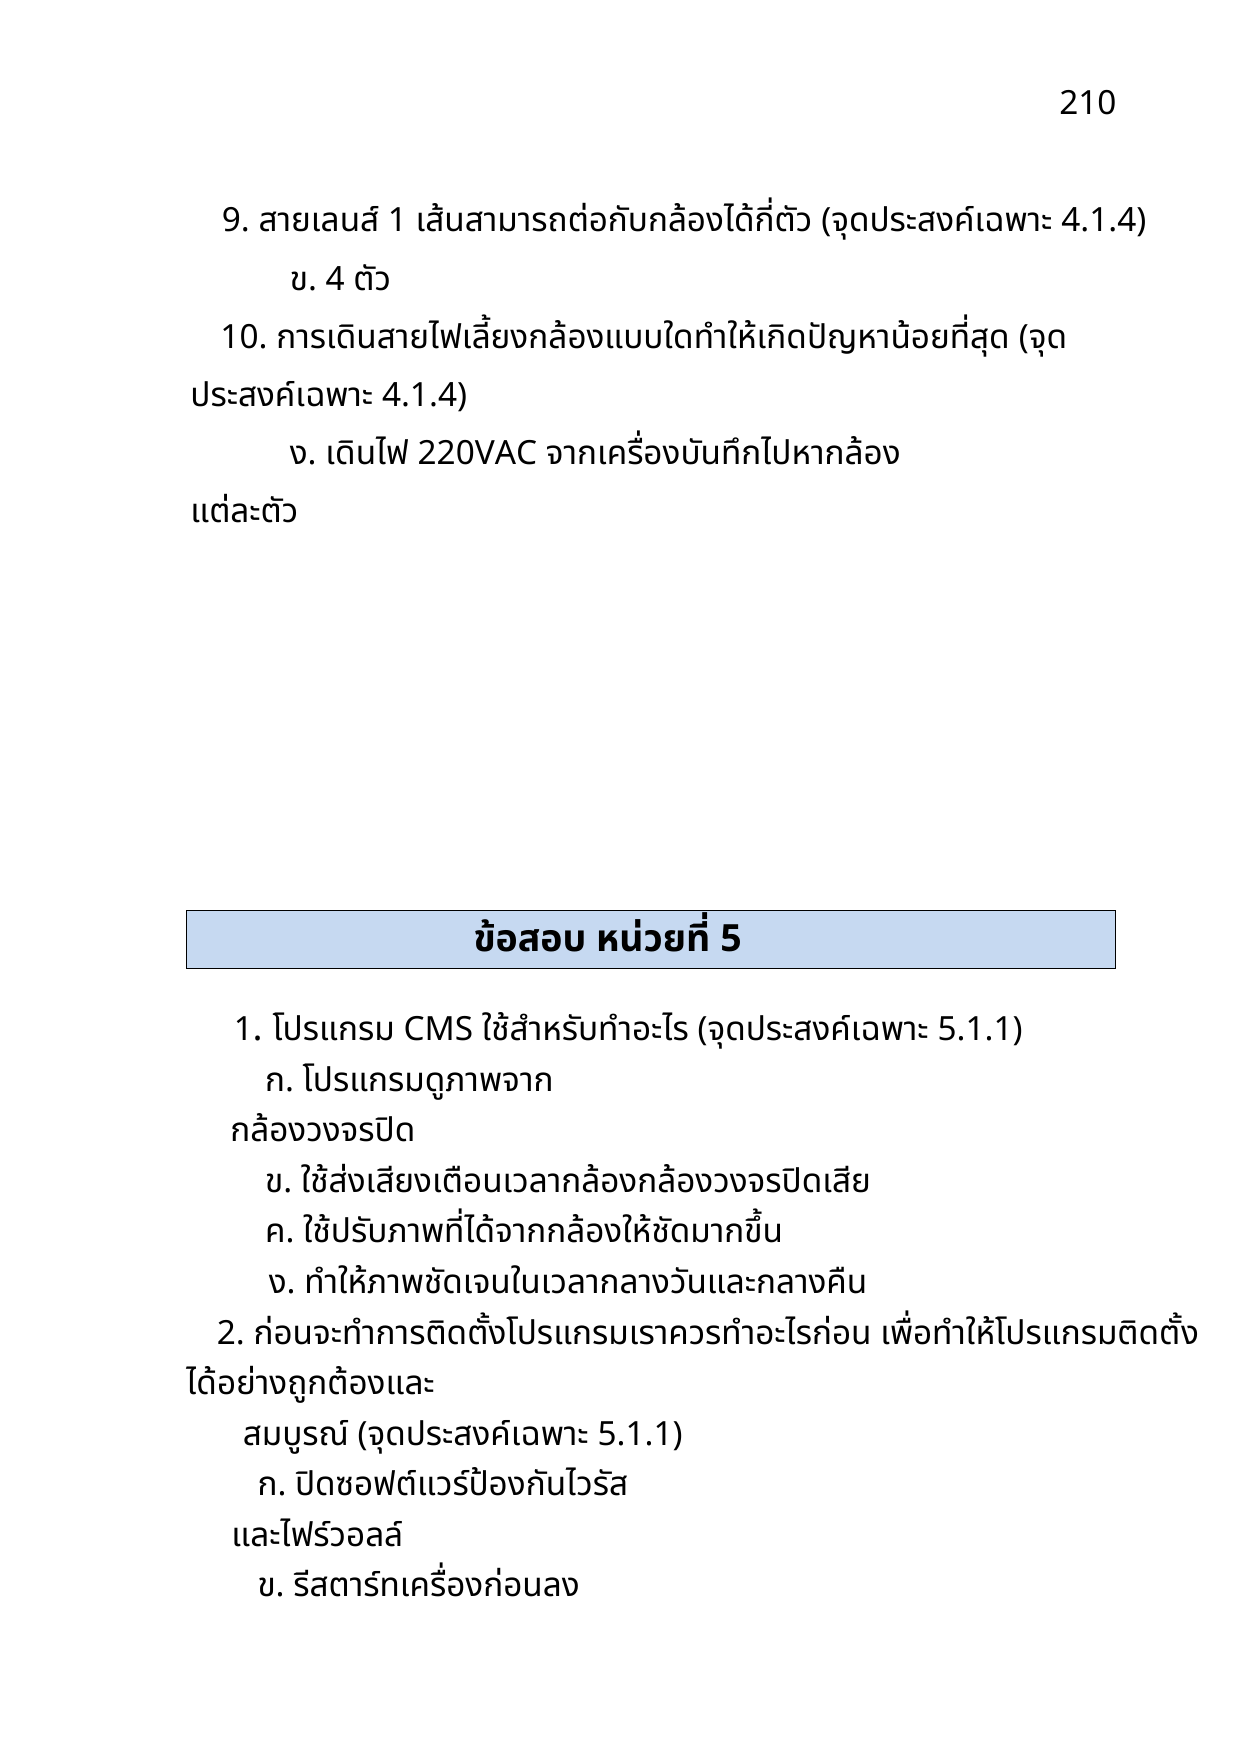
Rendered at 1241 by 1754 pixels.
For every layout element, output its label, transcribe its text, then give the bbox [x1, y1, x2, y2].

text ก. โปรแกรมดูภาพจากกล้องวงจรปิด [230, 1056, 627, 1157]
text ข. ใช้ส่งเสียงเตือนเวลากล้องกล้องวงจรปิดเสีย [230, 1157, 1170, 1207]
table_header ข้อสอบ หน่วยที่ 5 [187, 911, 1115, 968]
text 1. โปรแกรม CMS ใช้สําหรับทําอะไร (จุดประสงค์เฉพาะ 5.1.1) [186, 1000, 1154, 1056]
text ก. ปิดซอฟต์แวร์ป้องกันไวรัสและไฟร์วอลล์ [231, 1460, 672, 1561]
text 2. ก่อนจะทําการติดตั้งโปรแกรมเราควรทําอะไรก่อน เพื่อทําให้โปรแกรมติดตั้งได้อย่างถูกต้องและ [186, 1308, 1207, 1409]
text ข. 4 ตัว [190, 254, 953, 305]
text ค. ใช้ปรับภาพที่ได้จากกล้องให้ชัดมากขึ้น [230, 1207, 1170, 1258]
text ง. ทําให้ภาพชัดเจนในเวลากลางวันและกลางคืน [186, 1258, 1019, 1308]
text สมบูรณ์ (จุดประสงค์เฉพาะ 5.1.1) [186, 1409, 1207, 1460]
text ง. เดินไฟ 220VAC จากเครื่องบันทึกไปหากล้องแต่ละตัว [190, 429, 953, 537]
text 9. สายเลนส์ 1 เส้นสามารถต่อกับกล้องได้กี่ตัว (จุดประสงค์เฉพาะ 4.1.4) [196, 196, 1151, 247]
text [231, 1561, 672, 1612]
text 10. การเดินสายไฟเลี้ยงกล้องแบบใดทําให้เกิดปัญหาน้อยที่สุด (จุดประสงค์เฉพาะ 4.1.4) [190, 312, 1151, 421]
